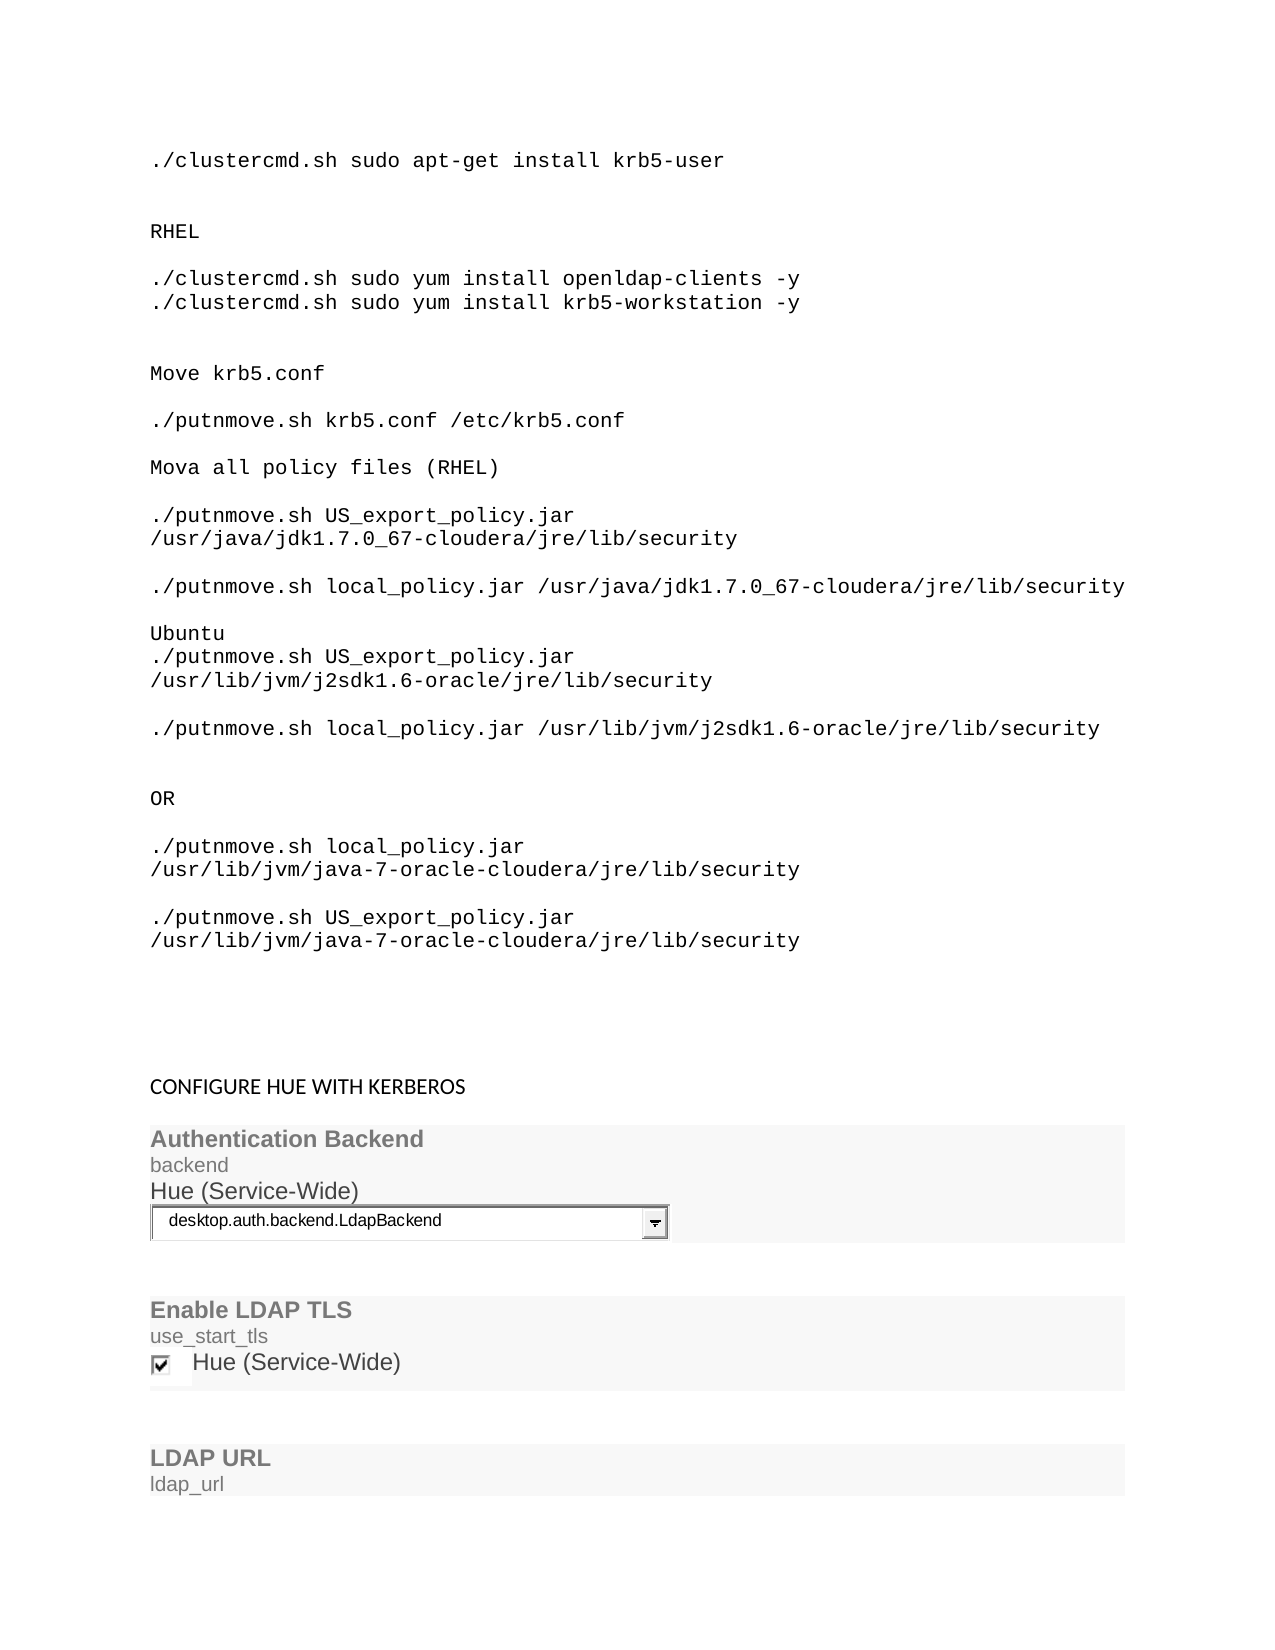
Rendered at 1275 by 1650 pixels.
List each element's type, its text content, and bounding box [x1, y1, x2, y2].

text ./putnmove.sh local_policy.jar /usr/java/jdk1.7.0_67-cloudera/jre/lib/security [150, 576, 1125, 599]
text Move krb5.conf [150, 363, 1125, 386]
text ./clustercmd.sh sudo yum install krb5-workstation -y [150, 292, 1125, 316]
text Ubuntu [150, 623, 1125, 647]
text ./clustercmd.sh sudo yum install openldap-clients -y [150, 268, 1125, 292]
text ./putnmove.sh US_export_policy.jar /usr/java/jdk1.7.0_67-cloudera/jre/lib/security [150, 505, 1125, 552]
text Mova all policy files (RHEL) [150, 457, 1125, 481]
text ./putnmove.sh US_export_policy.jar /usr/lib/jvm/java-7-oracle-cloudera/jre/lib/security [150, 907, 1125, 954]
text Authentication Backend [150, 1125, 1125, 1153]
text ./putnmove.sh krb5.conf /etc/krb5.conf [150, 410, 1125, 434]
text ./putnmove.sh US_export_policy.jar /usr/lib/jvm/j2sdk1.6-oracle/jre/lib/security [150, 647, 1125, 694]
text LDAP URL [150, 1444, 1125, 1472]
text Hue (Service-Wide) [150, 1177, 1125, 1204]
text Enable LDAP TLS [150, 1296, 1125, 1323]
text ./putnmove.sh local_policy.jar /usr/lib/jvm/java-7-oracle-cloudera/jre/lib/security [150, 836, 1125, 883]
text CONFIGURE HUE WITH KERBEROS [150, 1072, 1125, 1100]
text RHEL [150, 221, 1125, 244]
text Hue (Service-Wide) [150, 1347, 1125, 1391]
text OR [150, 788, 1125, 812]
text backend [150, 1153, 1125, 1177]
text ./putnmove.sh local_policy.jar /usr/lib/jvm/j2sdk1.6-oracle/jre/lib/security [150, 717, 1125, 741]
text use_start_tls [150, 1323, 1125, 1347]
text ./clustercmd.sh sudo apt-get install krb5-user [150, 150, 1125, 174]
text ldap_url [150, 1472, 1125, 1496]
